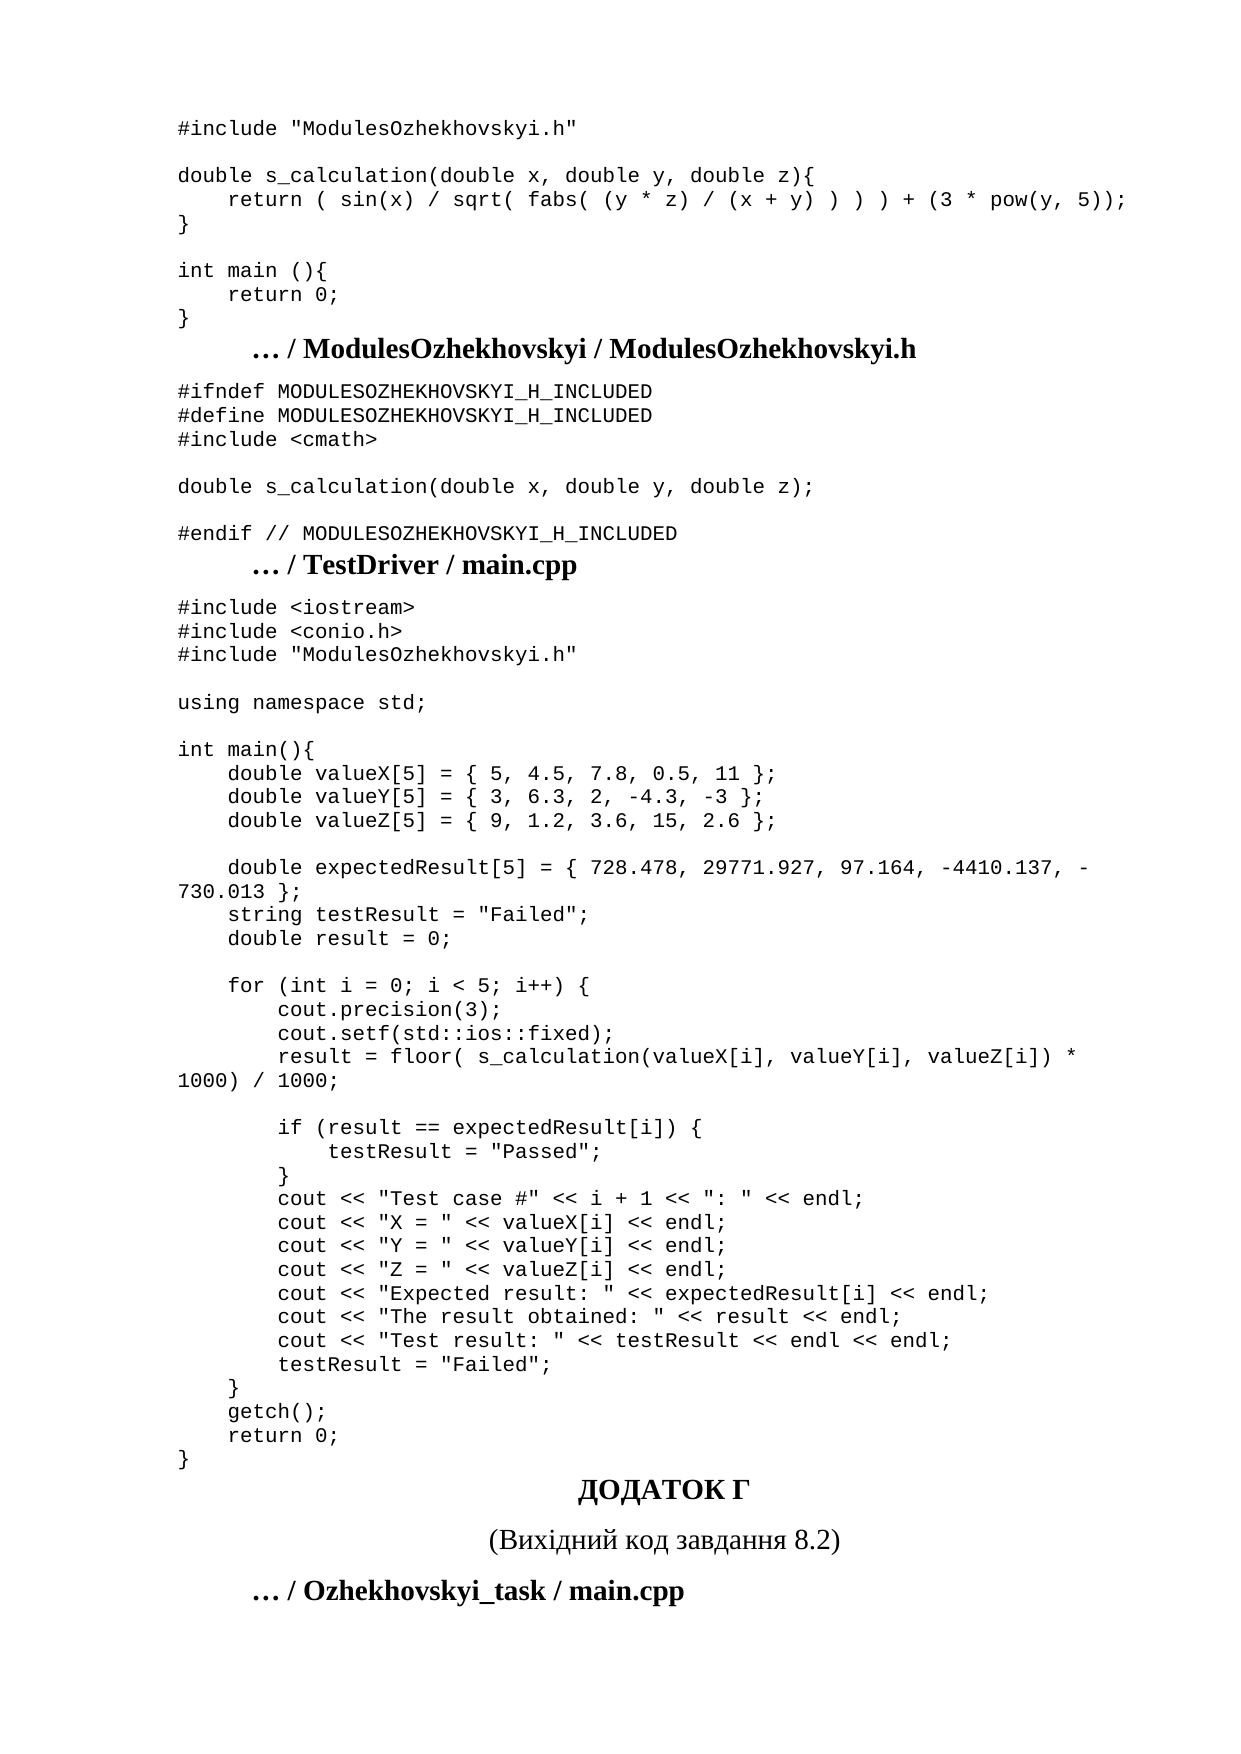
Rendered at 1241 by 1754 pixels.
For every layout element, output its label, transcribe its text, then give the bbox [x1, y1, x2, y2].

text testResult = "Failed"; [177, 1354, 1152, 1377]
text cout << "The result obtained: " << result << endl; [177, 1306, 1152, 1330]
text #include <iostream> [177, 597, 1152, 621]
text if (result == expectedResult[i]) { [177, 1117, 1152, 1141]
text cout << "Expected result: " << expectedResult[i] << endl; [177, 1283, 1152, 1306]
text … / ModulesOzhekhovskyi / ModulesOzhekhovskyi.h [177, 331, 1152, 364]
text double valueY[5] = { 3, 6.3, 2, -4.3, -3 }; [177, 786, 1152, 810]
text string testResult = "Failed"; [177, 904, 1152, 928]
text double expectedResult[5] = { 728.478, 29771.927, 97.164, -4410.137, -730.013 }; [177, 857, 1152, 904]
text … / Ozhekhovskyi_task / main.cpp [177, 1573, 1152, 1606]
text double result = 0; [177, 928, 1152, 952]
text } [177, 1164, 1152, 1188]
text double s_calculation(double x, double y, double z); [177, 476, 1152, 499]
text ДОДАТОК Г [177, 1472, 1152, 1506]
text #include "ModulesOzhekhovskyi.h" [177, 118, 1152, 142]
text for (int i = 0; i < 5; i++) { [177, 975, 1152, 999]
text return ( sin(x) / sqrt( fabs( (y * z) / (x + y) ) ) ) + (3 * pow(y, 5)); [177, 189, 1152, 213]
text } [177, 1377, 1152, 1401]
text } [177, 307, 1152, 331]
text #include <cmath> [177, 428, 1152, 452]
text getch(); [177, 1401, 1152, 1425]
text return 0; [177, 284, 1152, 307]
text cout << "X = " << valueX[i] << endl; [177, 1212, 1152, 1236]
text cout << "Z = " << valueZ[i] << endl; [177, 1259, 1152, 1283]
text } [177, 1448, 1152, 1472]
text double s_calculation(double x, double y, double z){ [177, 165, 1152, 189]
text cout << "Y = " << valueY[i] << endl; [177, 1236, 1152, 1259]
text cout.precision(3); [177, 999, 1152, 1023]
text using namespace std; [177, 692, 1152, 715]
text #endif // MODULESOZHEKHOVSKYI_H_INCLUDED [177, 523, 1152, 547]
text #include "ModulesOzhekhovskyi.h" [177, 644, 1152, 668]
text double valueZ[5] = { 9, 1.2, 3.6, 15, 2.6 }; [177, 810, 1152, 833]
text (Вихідний код завдання 8.2) [177, 1522, 1152, 1556]
text result = floor( s_calculation(valueX[i], valueY[i], valueZ[i]) * 1000) / 1000; [177, 1046, 1152, 1094]
text cout << "Test result: " << testResult << endl << endl; [177, 1330, 1152, 1354]
text return 0; [177, 1425, 1152, 1448]
text } [177, 213, 1152, 236]
text int main (){ [177, 260, 1152, 284]
text cout.setf(std::ios::fixed); [177, 1023, 1152, 1046]
text testResult = "Passed"; [177, 1141, 1152, 1164]
text double valueX[5] = { 5, 4.5, 7.8, 0.5, 11 }; [177, 763, 1152, 786]
text int main(){ [177, 739, 1152, 763]
text … / TestDriver / main.cpp [177, 547, 1152, 580]
text #include <conio.h> [177, 621, 1152, 644]
text #define MODULESOZHEKHOVSKYI_H_INCLUDED [177, 405, 1152, 428]
text cout << "Test case #" << i + 1 << ": " << endl; [177, 1188, 1152, 1212]
text #ifndef MODULESOZHEKHOVSKYI_H_INCLUDED [177, 381, 1152, 405]
